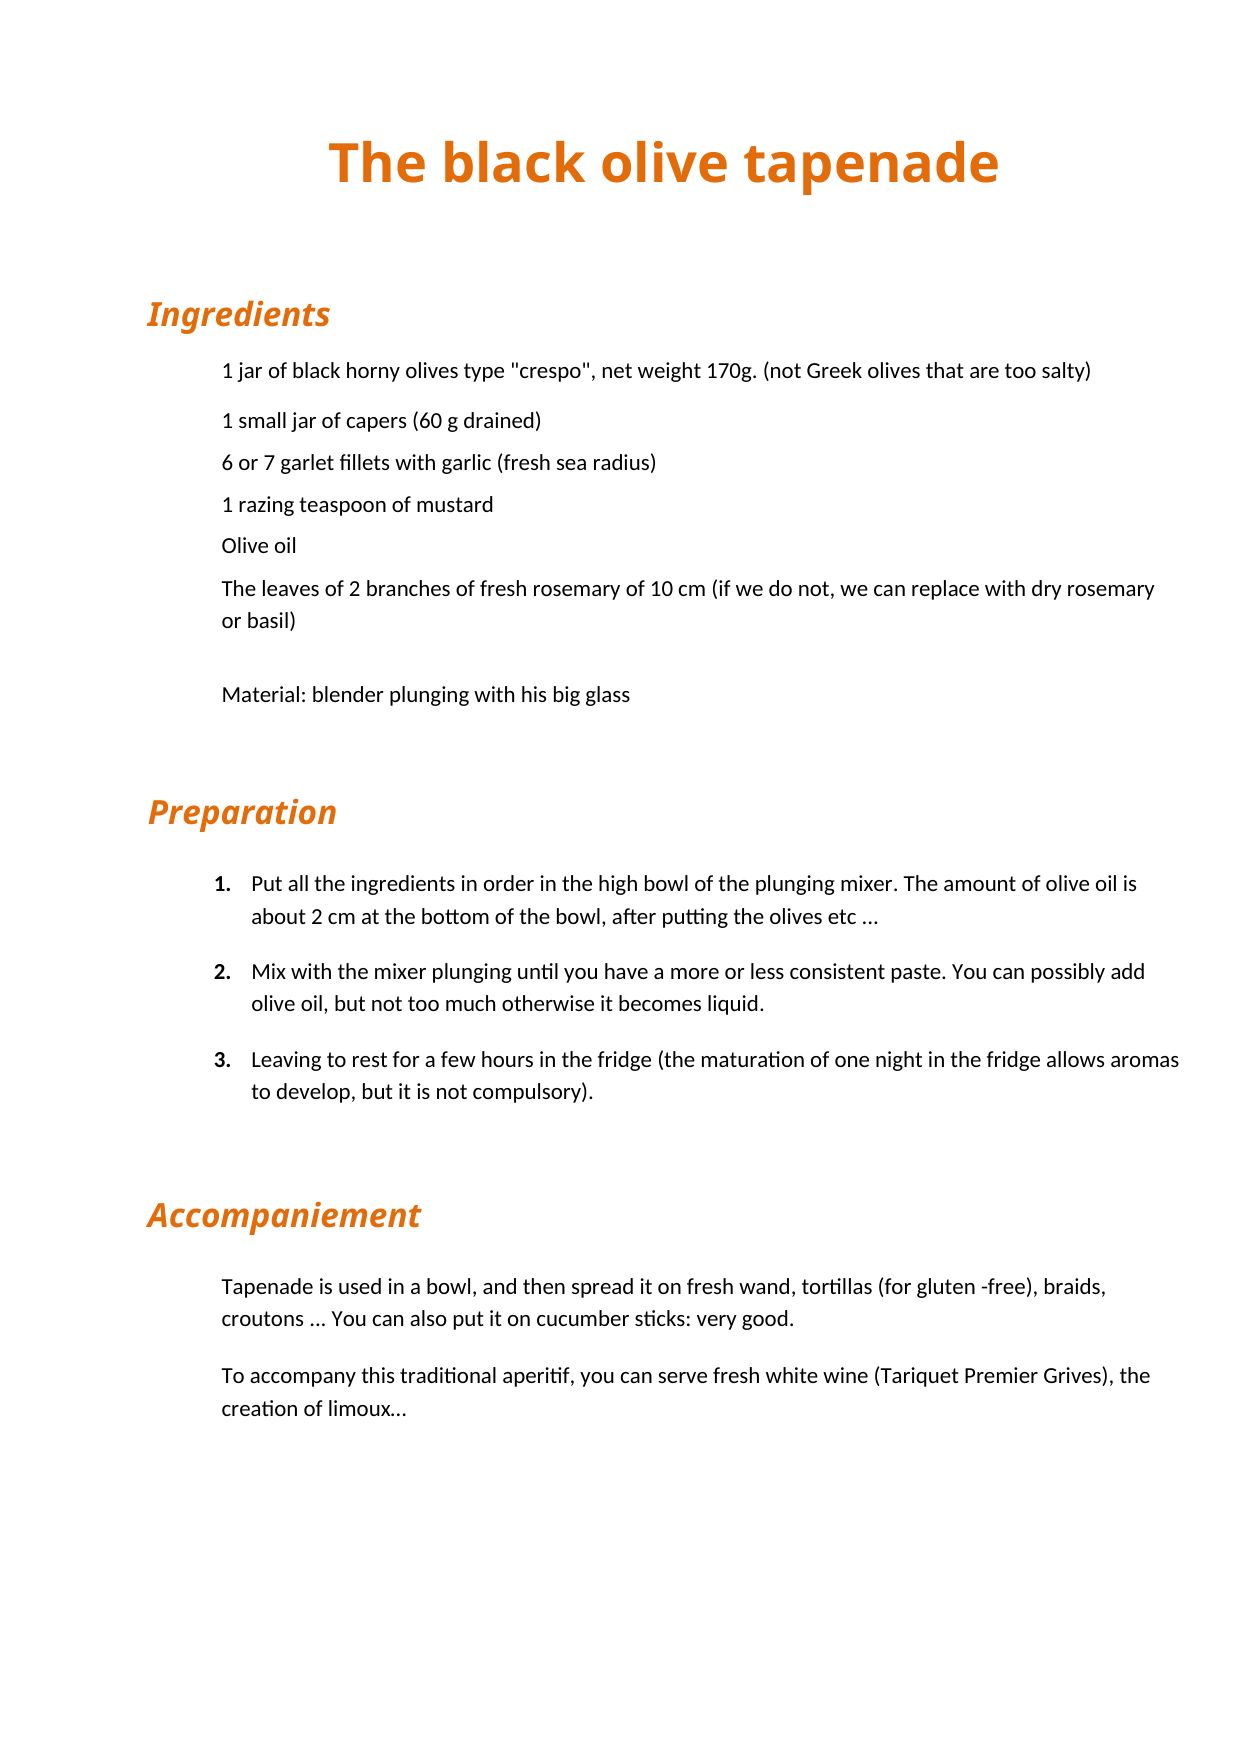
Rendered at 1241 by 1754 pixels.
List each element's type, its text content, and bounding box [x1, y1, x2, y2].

subtitle Accompaniement [148, 1192, 1181, 1237]
text Material: blender plunging with his big glass [221, 680, 1181, 708]
text The leaves of 2 branches of fresh rosemary of 10 cm (if we do not, we can replace with dry rosemary or basil) [221, 574, 1181, 634]
text 1 small jar of capers (60 g drained) [221, 406, 1181, 434]
text Olive oil [221, 532, 1181, 560]
subtitle Preparation [148, 789, 1181, 834]
list Mix with the mixer plunging until you have a more or less consistent paste. You can possibly add olive oil, but not too much otherwise it becomes liquid. [213, 957, 1181, 1017]
subtitle Ingredients [148, 291, 1181, 337]
text 1 jar of black horny olives type "crespo", net weight 170g. (not Greek olives that are too salty) [221, 356, 1181, 384]
text Tapenade is used in a bowl, and then spread it on fresh wand, tortillas (for gluten -free), braids, croutons ... You can also put it on cucumber sticks: very good. [221, 1272, 1181, 1332]
text To accompany this traditional aperitif, you can serve fresh white wine (Tariquet Premier Grives), the creation of limoux… [221, 1362, 1181, 1422]
list Put all the ingredients in order in the high bowl of the plunging mixer. The amount of olive oil is about 2 cm at the bottom of the bowl, after putting the olives etc ... [213, 869, 1181, 930]
list Leaving to rest for a few hours in the fridge (the maturation of one night in the fridge allows aromas to develop, but it is not compulsory). [213, 1045, 1181, 1105]
subtitle The black olive tapenade [148, 124, 1181, 198]
text 6 or 7 garlet fillets with garlic (fresh sea radius) [221, 448, 1181, 476]
text 1 razing teaspoon of mustard [221, 490, 1181, 518]
